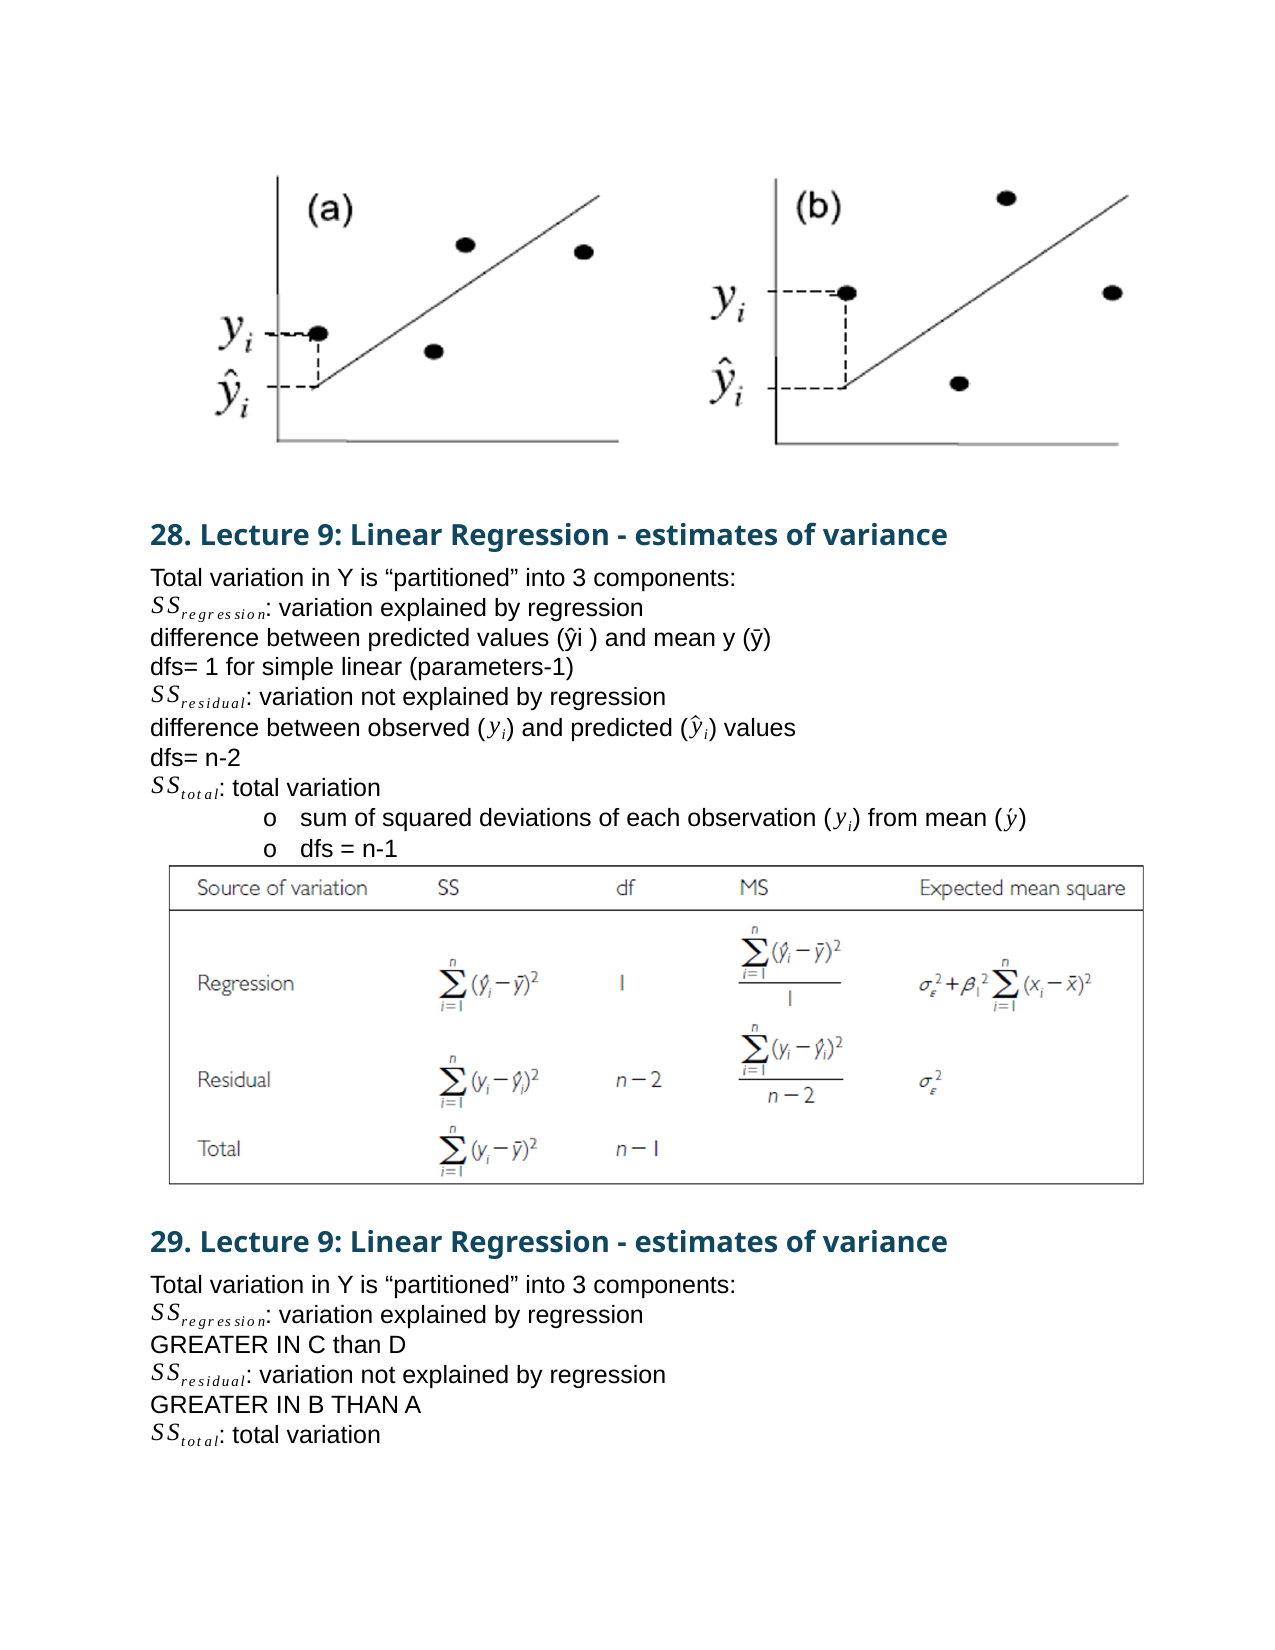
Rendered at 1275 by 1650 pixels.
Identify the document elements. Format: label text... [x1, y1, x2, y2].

picture [168, 150, 1144, 477]
subtitle 28. Lecture 9: Linear Regression - estimates of variance [150, 514, 1125, 554]
picture [168, 865, 1144, 1185]
list dfs = n-1 [262, 834, 1125, 865]
list sum of squared deviations of each observation () from mean () [262, 803, 1125, 834]
subtitle 29. Lecture 9: Linear Regression - estimates of variance [150, 1222, 1125, 1261]
